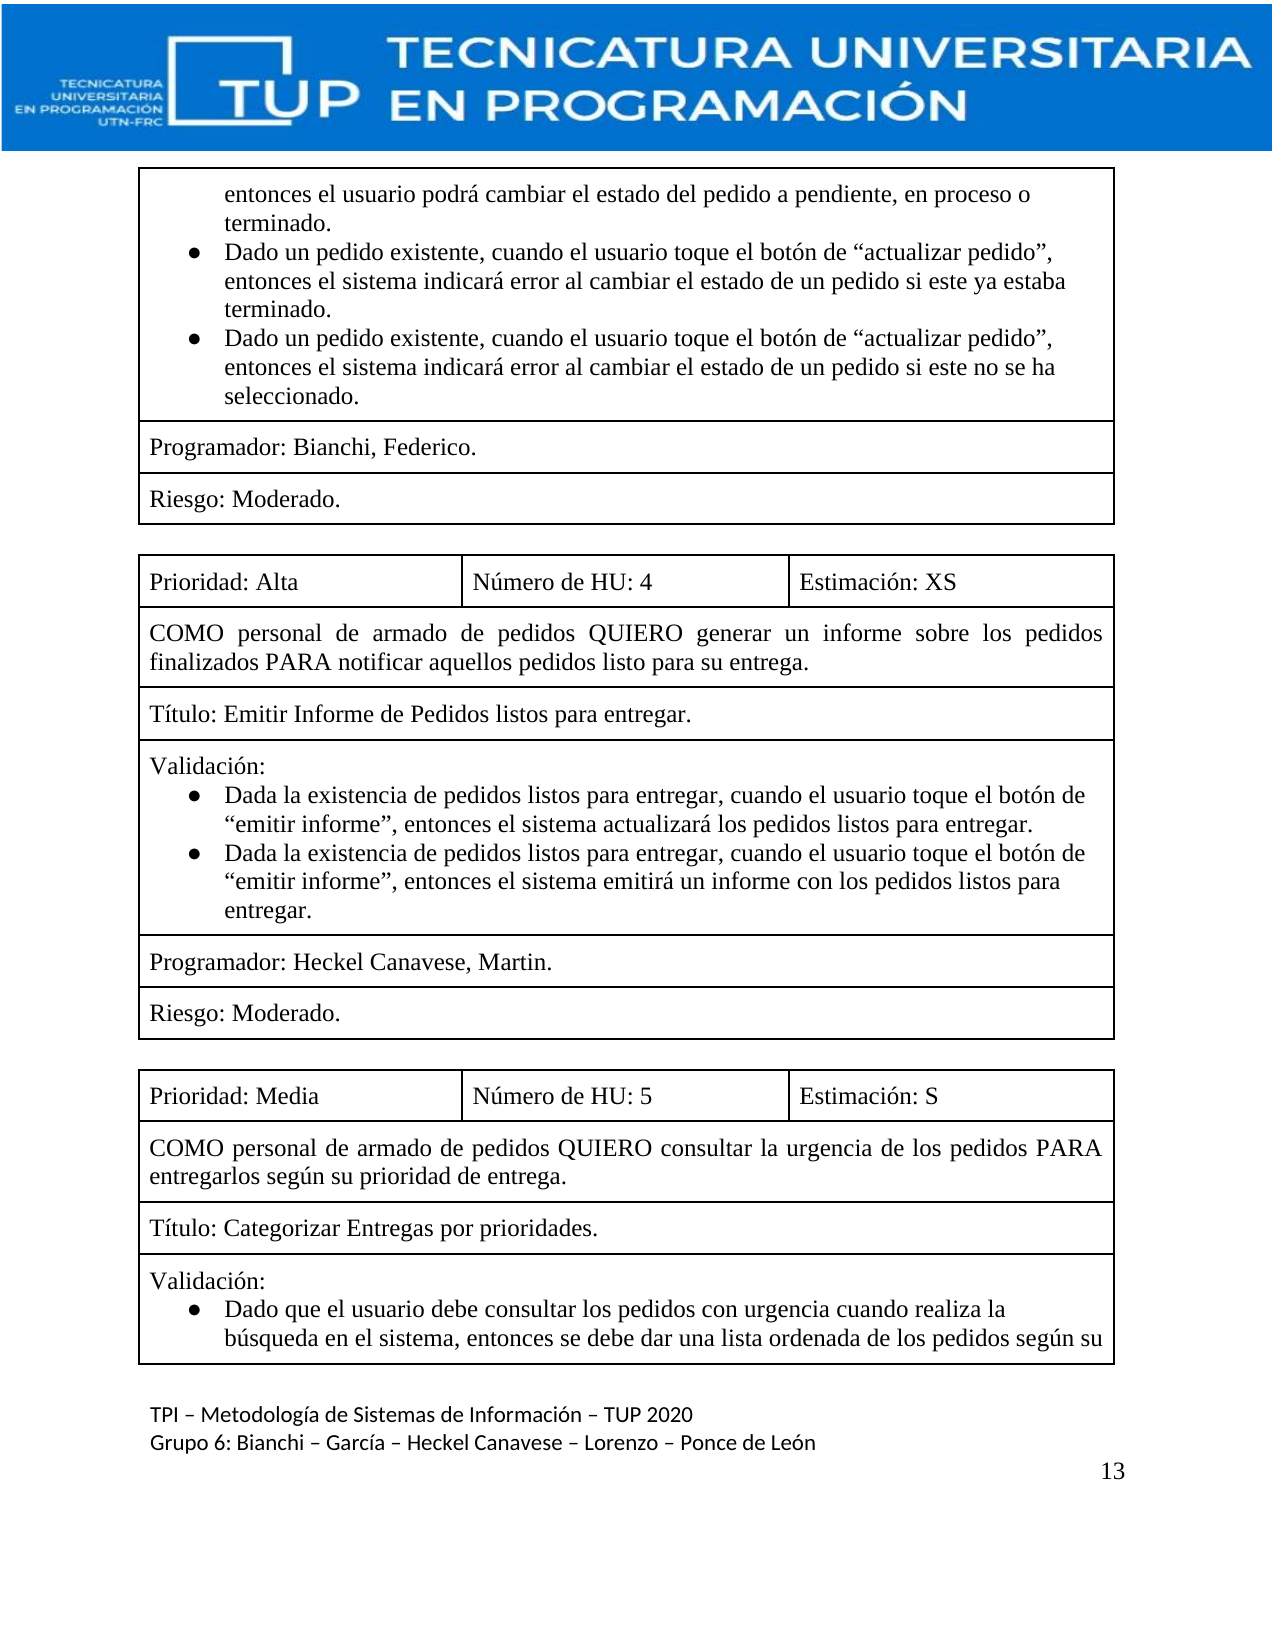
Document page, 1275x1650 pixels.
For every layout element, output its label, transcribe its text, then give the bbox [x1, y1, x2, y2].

table_header Estimación: XS [790, 556, 1113, 606]
table_header Número de HU: 5 [463, 1071, 788, 1120]
table_cell Título: Categorizar Entregas por prioridades. [140, 1203, 1113, 1253]
table_cell Validación: Dada la existencia de pedidos listos para entregar, cuando el usuario toque el botón de “emitir informe”, entonces el sistema actualizará los pedidos listos para entregar. Dada la existencia de pedidos listos para entregar, cuando el usuario toque el botón de “emitir informe”, entonces el sistema emitirá un informe con los pedidos listos para entregar. [140, 741, 1113, 934]
table_header Prioridad: Alta [140, 556, 461, 606]
table_header Número de HU: 4 [463, 556, 788, 606]
table_cell COMO personal de armado de pedidos QUIERO consultar la urgencia de los pedidos PARA entregarlos según su prioridad de entrega. [140, 1122, 1113, 1201]
table_cell Programador: Heckel Canavese, Martin. [140, 936, 1113, 986]
table_cell Riesgo: Moderado. [140, 474, 1113, 523]
table_cell COMO personal de armado de pedidos QUIERO generar un informe sobre los pedidos finalizados PARA notificar aquellos pedidos listo para su entrega. [140, 608, 1113, 686]
table_header Estimación: S [790, 1071, 1113, 1120]
table_cell Título: Emitir Informe de Pedidos listos para entregar. [140, 688, 1113, 739]
table_cell Riesgo: Moderado. [140, 988, 1113, 1038]
table_header Prioridad: Media [140, 1071, 461, 1120]
table_cell Programador: Bianchi, Federico. [140, 422, 1113, 472]
picture [1, 4, 1272, 151]
